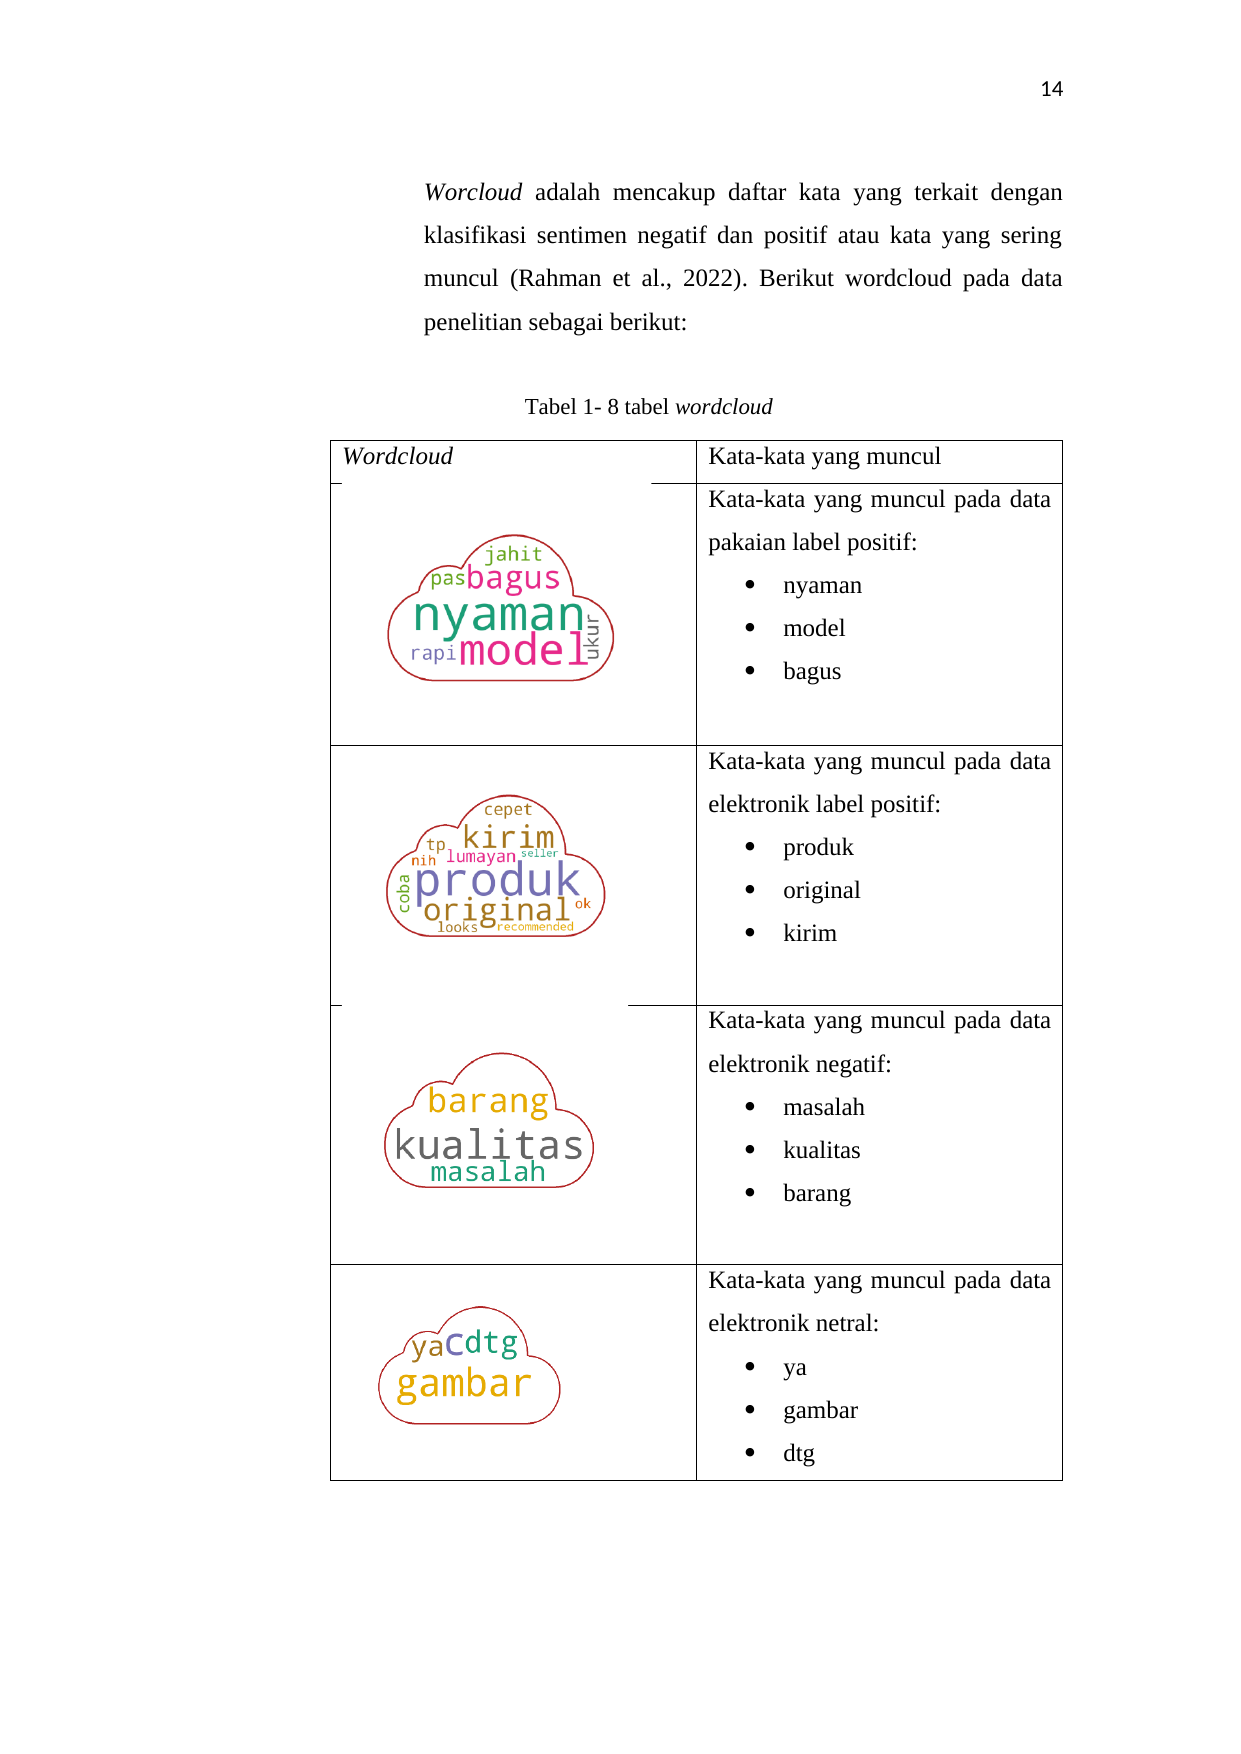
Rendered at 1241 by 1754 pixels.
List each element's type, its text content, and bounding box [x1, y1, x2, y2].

list Worcloud adalah mencakup daftar kata yang terkait dengan klasifikasi sentimen negatif dan positif atau kata yang sering muncul (Rahman et al., 2022). Berikut wordcloud pada data penelitian sebagai berikut: [424, 177, 1063, 335]
table_cell Kata-kata yang muncul pada data pakaian label positif: nyaman model bagus [697, 484, 1062, 745]
picture [341, 1265, 591, 1465]
table_cell [331, 746, 696, 1004]
table_cell [331, 1006, 696, 1264]
table_cell [331, 484, 696, 745]
table_cell Kata-kata yang muncul pada data elektronik label positif: produk original kirim [697, 746, 1062, 1004]
text Tabel 1- 8 tabel wordcloud [236, 393, 1063, 419]
table_header Kata-kata yang muncul [697, 441, 1062, 483]
table_cell [331, 1265, 696, 1480]
picture [341, 746, 642, 986]
picture [341, 1005, 629, 1235]
table_header Wordcloud [331, 441, 696, 483]
table_cell Kata-kata yang muncul pada data elektronik netral: ya gambar dtg [697, 1265, 1062, 1480]
picture [341, 483, 652, 732]
table_cell Kata-kata yang muncul pada data elektronik negatif: masalah kualitas barang [697, 1006, 1062, 1264]
